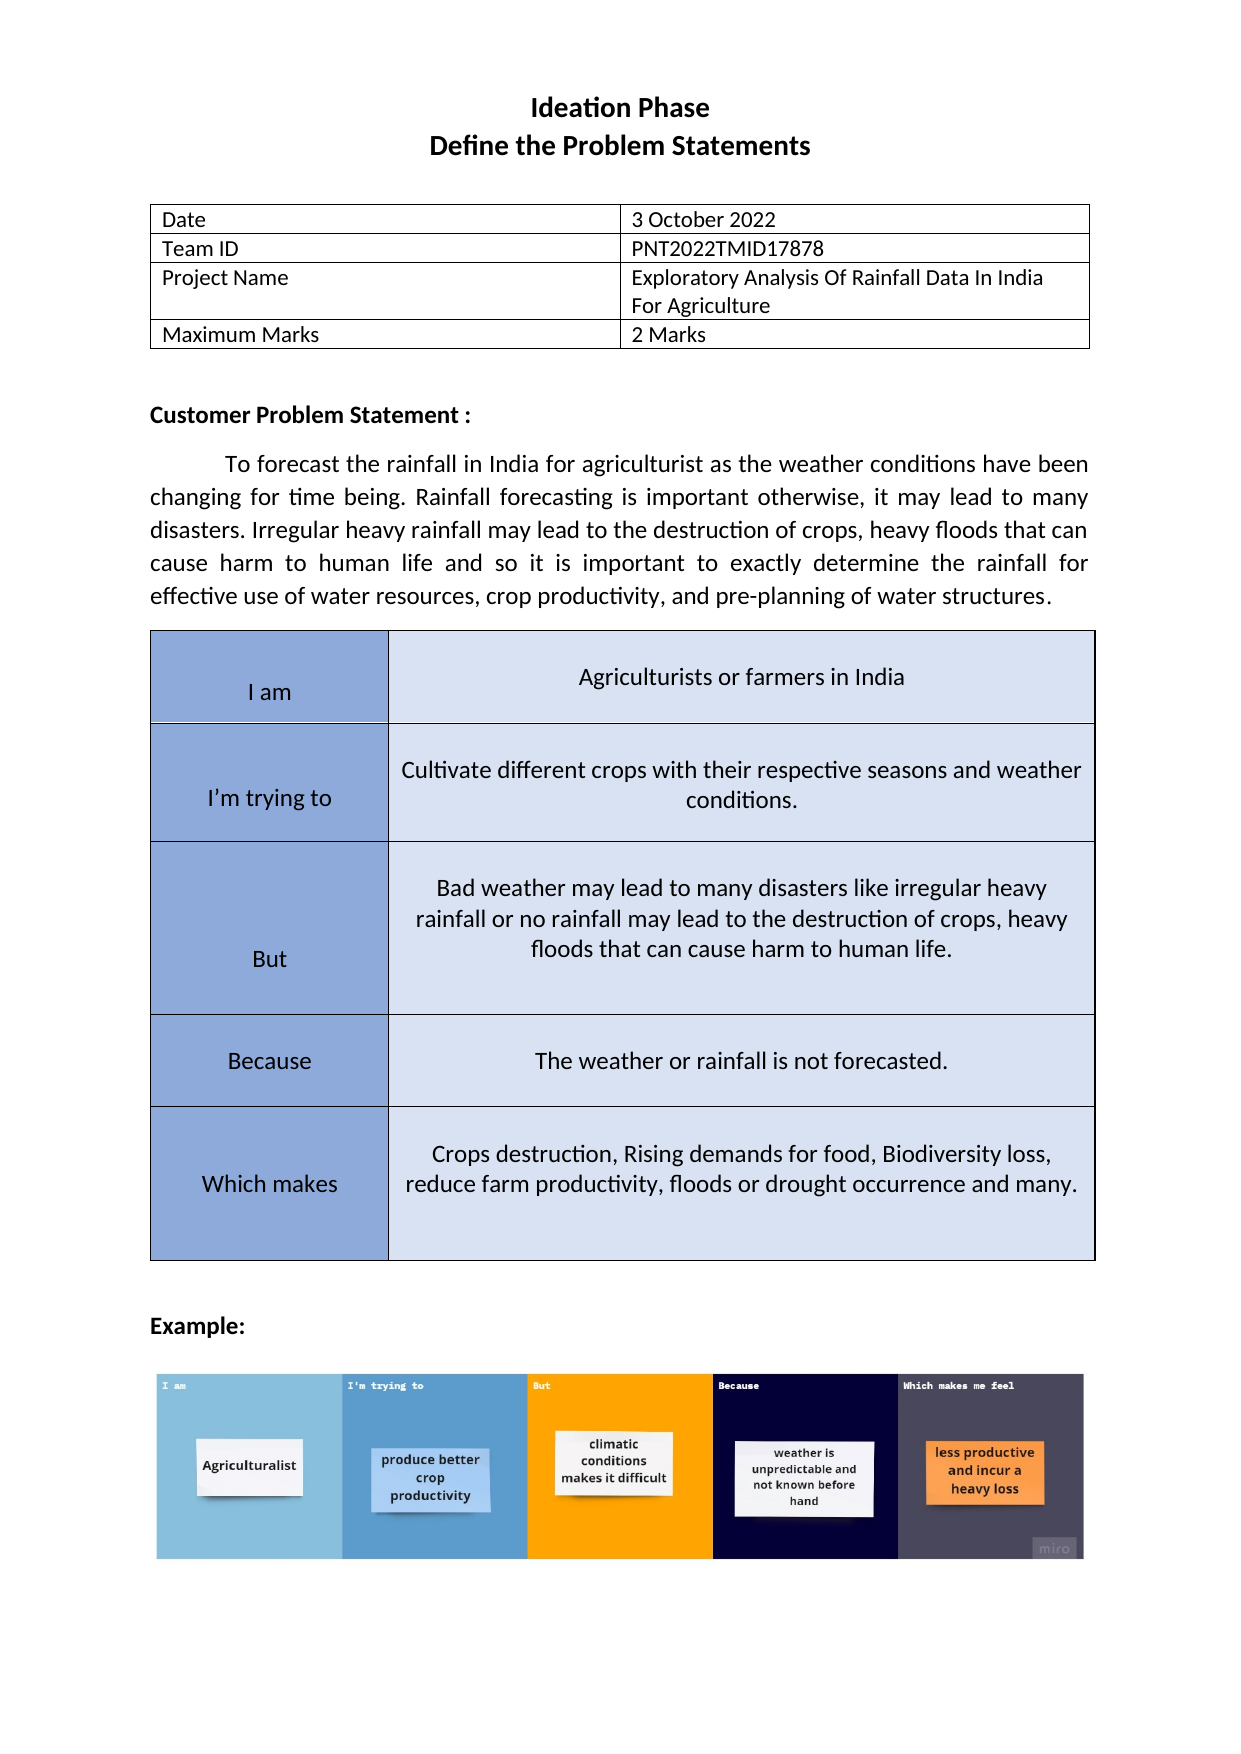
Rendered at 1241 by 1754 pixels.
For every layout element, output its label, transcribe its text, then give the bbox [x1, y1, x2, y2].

table_header Agriculturists or farmers in India [389, 631, 1094, 722]
table_cell Because [151, 1015, 388, 1106]
table_header I am [151, 631, 388, 722]
text Example: [150, 1311, 1090, 1341]
table_cell Team ID [151, 234, 620, 262]
table_cell 2 Marks [621, 320, 1089, 348]
table_header 3 October 2022 [621, 205, 1089, 233]
table_cell Exploratory Analysis Of Rainfall Data In India For Agriculture [621, 263, 1089, 319]
table_cell PNT2022TMID17878 [621, 234, 1089, 262]
table_cell The weather or rainfall is not forecasted. [389, 1015, 1094, 1106]
table_cell Which makes [151, 1107, 388, 1260]
table_cell Cultivate different crops with their respective seasons and weather conditions. [389, 724, 1094, 841]
text To forecast the rainfall in India for agriculturist as the weather conditions have been changing for time being. Rainfall forecasting is important otherwise, it may lead to many disasters. Irregular heavy rainfall may lead to the destruction of crops, heavy floods that can cause harm to human life and so it is important to exactly determine the rainfall for effective use of water resources, crop productivity, and pre-planning of water structures. [150, 448, 1090, 481]
picture [150, 1360, 1091, 1575]
text Define the Problem Statements [150, 127, 1090, 163]
text Customer Problem Statement : [150, 399, 1090, 429]
table_cell I’m trying to [151, 724, 388, 841]
text To forecast the rainfall in India for agriculturist as the weather conditions have been changing for time being. Rainfall forecasting is important otherwise, it may lead to many disasters. Irregular heavy rainfall may lead to the destruction of crops, heavy floods that can cause harm to human life and so it is important to exactly determine the rainfall for effective use of water resources, crop productivity, and pre-planning of water structures. [150, 578, 1090, 611]
table_cell Project Name [151, 263, 620, 319]
table_cell Bad weather may lead to many disasters like irregular heavy rainfall or no rainfall may lead to the destruction of crops, heavy floods that can cause harm to human life. [389, 842, 1094, 1014]
text Ideation Phase [150, 89, 1090, 124]
table_cell Crops destruction, Rising demands for food, Biodiversity loss, reduce farm productivity, floods or drought occurrence and many. [389, 1107, 1094, 1260]
table_cell Maximum Marks [151, 320, 620, 348]
table_cell But [151, 842, 388, 1014]
table_header Date [151, 205, 620, 233]
